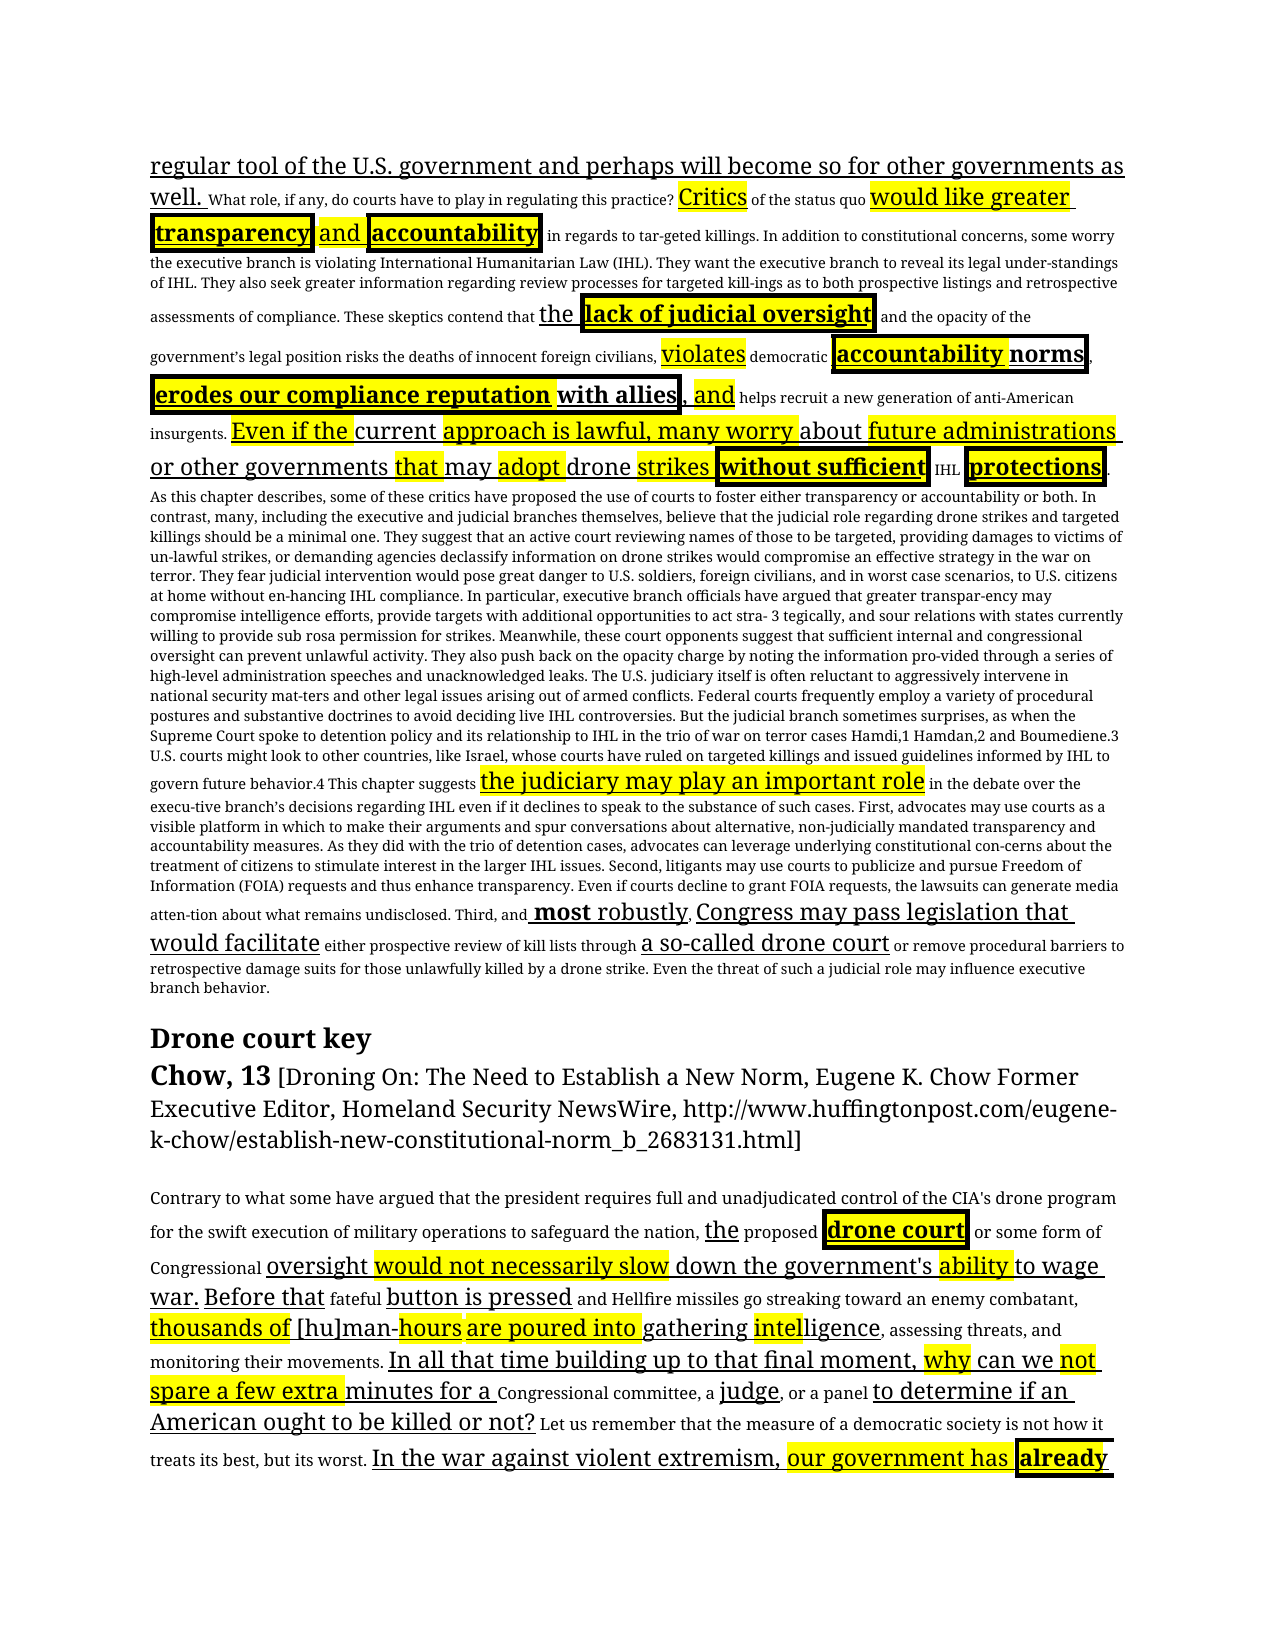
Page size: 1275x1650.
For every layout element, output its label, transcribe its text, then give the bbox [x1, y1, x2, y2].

subtitle Drone court key [150, 1019, 1125, 1056]
text Chow, 13 [Droning On: The Need to Establish a New Norm, Eugene K. Chow Former Executive Editor, Homeland Security NewsWire, http://www.huffingtonpost.com/eugene-k-chow/establish-new-constitutional-norm_b_2683131.html] [150, 1056, 1125, 1155]
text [150, 178, 1125, 998]
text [150, 1187, 1125, 1478]
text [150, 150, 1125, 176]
